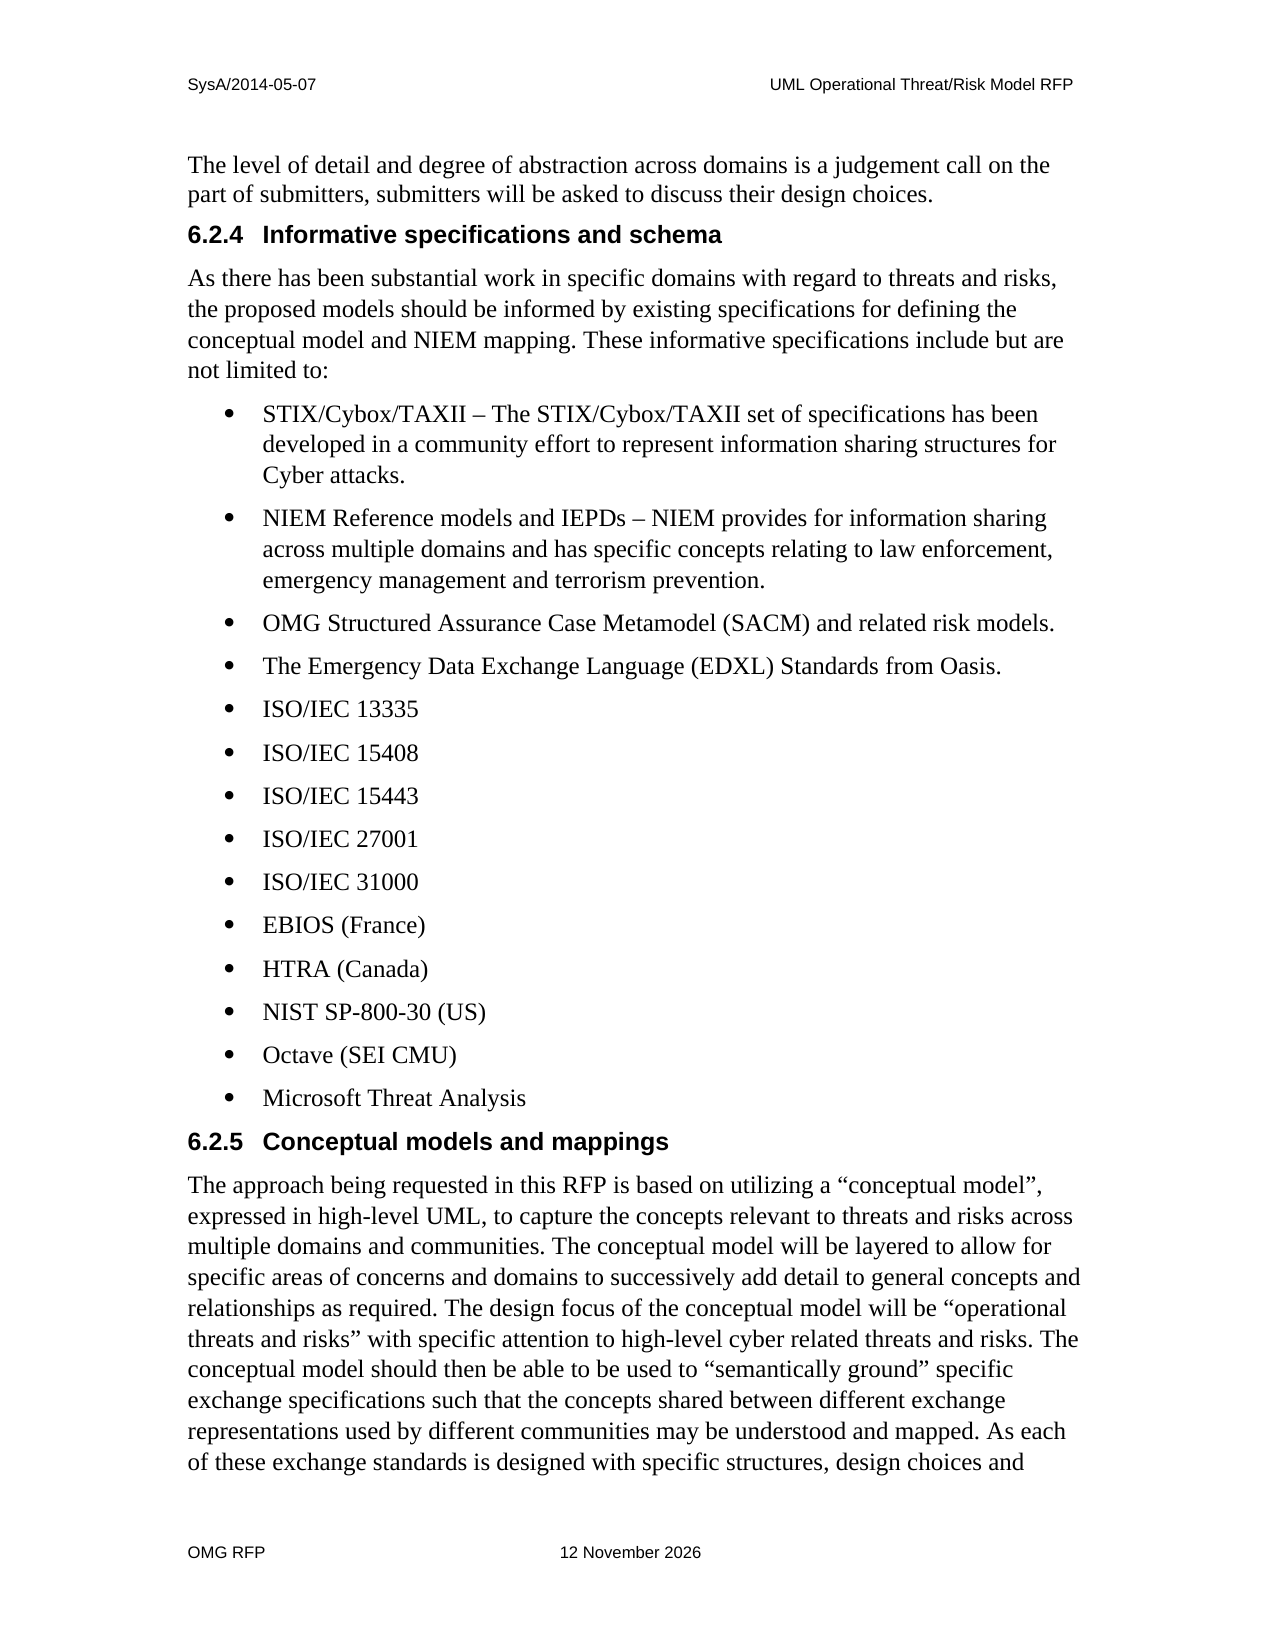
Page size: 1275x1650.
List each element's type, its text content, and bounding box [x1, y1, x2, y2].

list STIX/Cybox/TAXII – The STIX/Cybox/TAXII set of specifications has been developed in a community effort to represent information sharing structures for Cyber attacks. [225, 399, 1087, 489]
list ISO/IEC 27001 [225, 824, 1087, 853]
subtitle Conceptual models and mappings [187, 1127, 1087, 1156]
list Octave (SEI CMU) [225, 1040, 1087, 1069]
list Microsoft Threat Analysis [225, 1083, 1087, 1112]
list ISO/IEC 15443 [225, 781, 1087, 810]
list OMG Structured Assurance Case Metamodel (SACM) and related risk models. [225, 608, 1087, 637]
list ISO/IEC 31000 [225, 867, 1087, 896]
subtitle Informative specifications and schema [187, 220, 1087, 249]
text As there has been substantial work in specific domains with regard to threats and risks, the proposed models should be informed by existing specifications for defining the conceptual model and NIEM mapping. These informative specifications include but are not limited to: [187, 263, 1087, 384]
list The Emergency Data Exchange Language (EDXL) Standards from Oasis. [225, 651, 1087, 680]
list HTRA (Canada) [225, 954, 1087, 983]
list EBIOS (France) [225, 911, 1087, 939]
list NIEM Reference models and IEPDs – NIEM provides for information sharing across multiple domains and has specific concepts relating to law enforcement, emergency management and terrorism prevention. [225, 503, 1087, 593]
list ISO/IEC 15408 [225, 738, 1087, 766]
list ISO/IEC 13335 [225, 694, 1087, 723]
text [187, 1170, 1087, 1475]
list NIST SP-800-30 (US) [225, 997, 1087, 1026]
